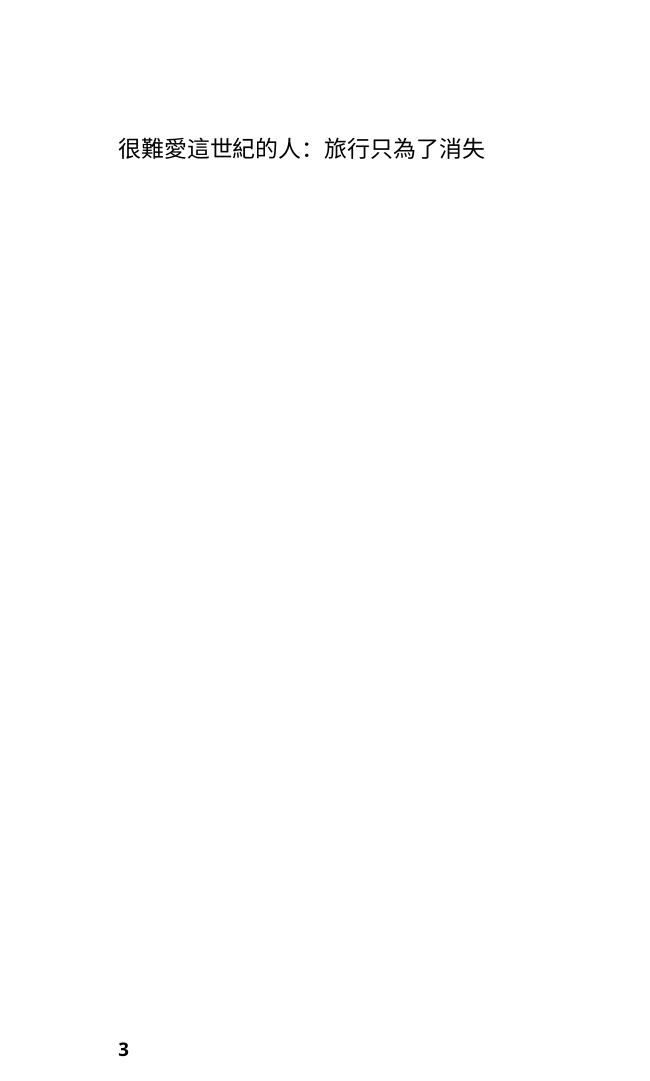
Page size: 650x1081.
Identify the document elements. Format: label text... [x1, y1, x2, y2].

text 很難愛這世紀的人：旅行只為了消失 [118, 131, 561, 164]
